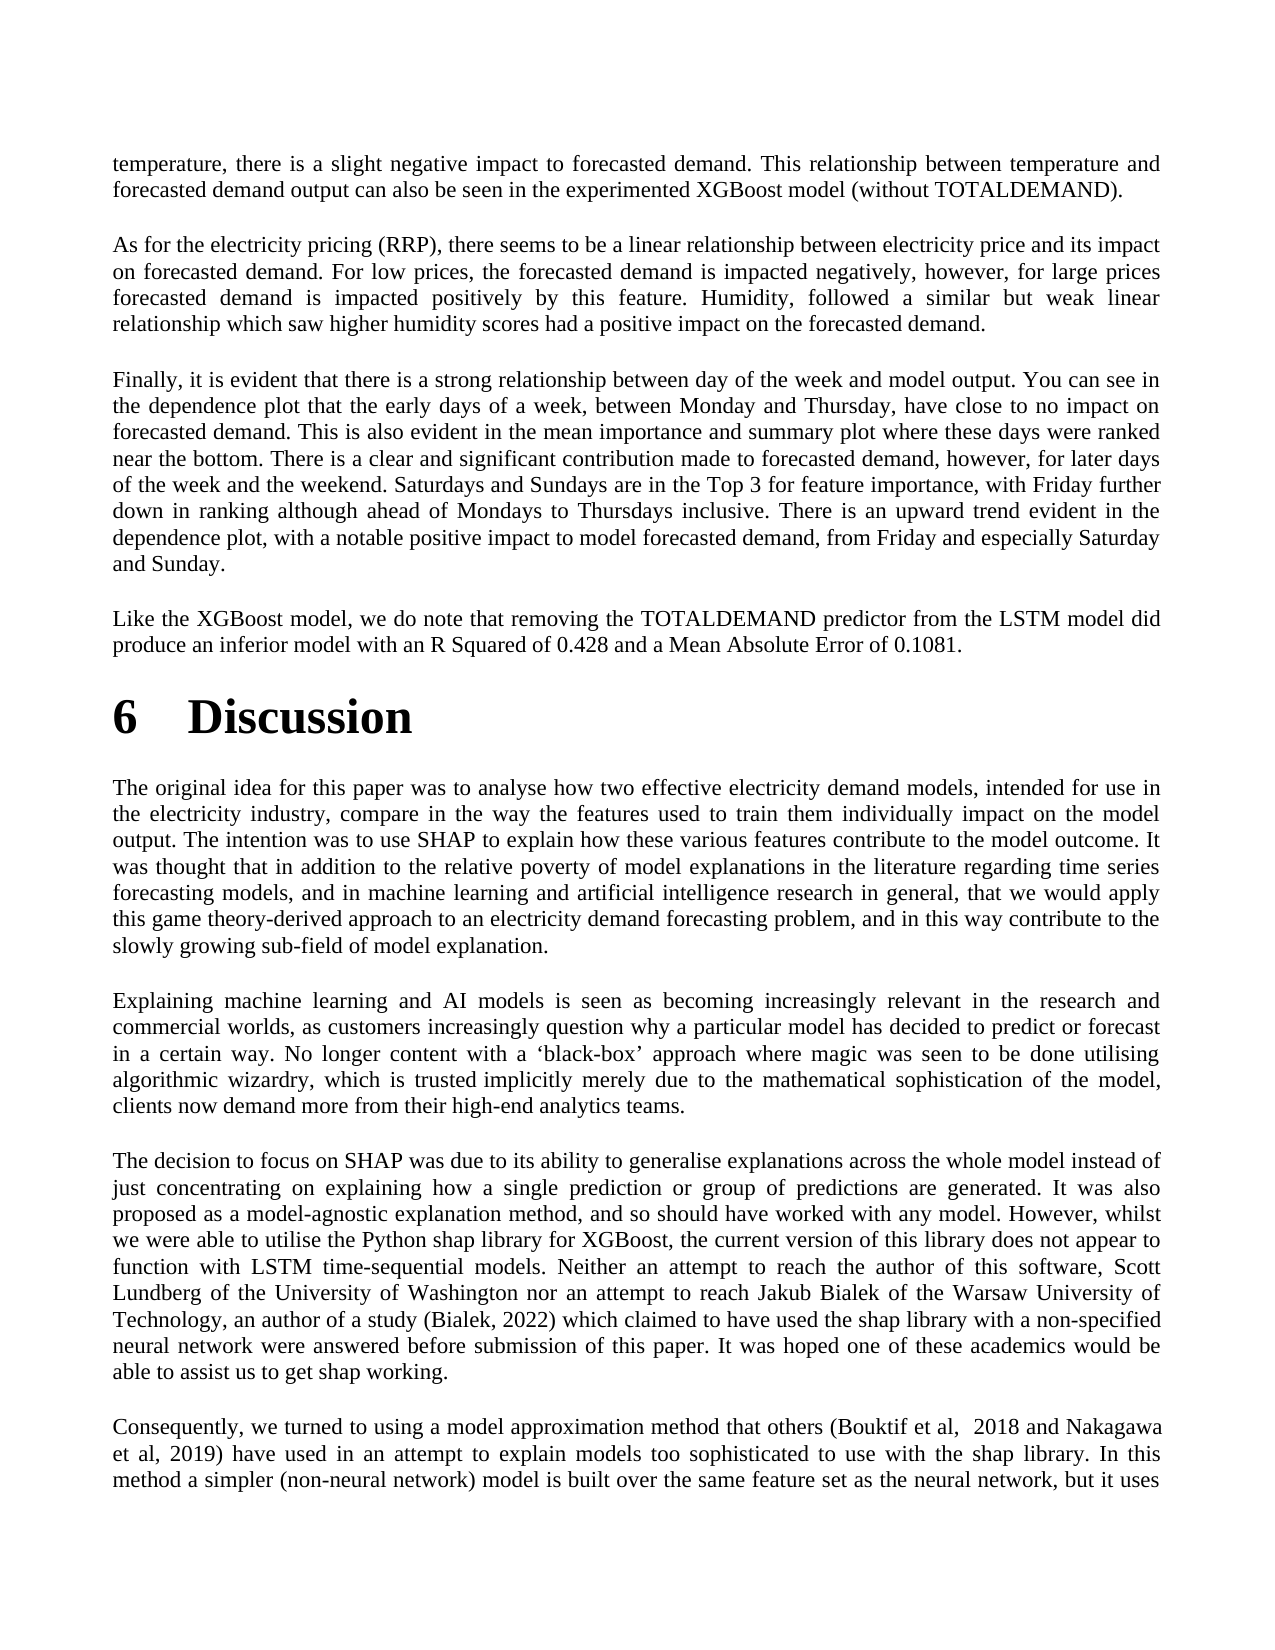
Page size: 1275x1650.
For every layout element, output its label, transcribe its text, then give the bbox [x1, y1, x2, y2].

text The original idea for this paper was to analyse how two effective electricity demand models, intended for use in the electricity industry, compare in the way the features used to train them individually impact on the model output. The intention was to use SHAP to explain how these various features contribute to the model outcome. It was thought that in addition to the relative poverty of model explanations in the literature regarding time series forecasting models, and in machine learning and artificial intelligence research in general, that we would apply this game theory-derived approach to an electricity demand forecasting problem, and in this way contribute to the slowly growing sub-field of model explanation. [112, 774, 1162, 958]
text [112, 1413, 1162, 1492]
subtitle 6 Discussion [112, 687, 1162, 744]
text The decision to focus on SHAP was due to its ability to generalise explanations across the whole model instead of just concentrating on explaining how a single prediction or group of predictions are generated. It was also proposed as a model-agnostic explanation method, and so should have worked with any model. However, whilst we were able to utilise the Python shap library for XGBoost, the current version of this library does not appear to function with LSTM time-sequential models. Neither an attempt to reach the author of this software, Scott Lundberg of the University of Washington nor an attempt to reach Jakub Bialek of the Warsaw University of Technology, an author of a study (Bialek, 2022) which claimed to have used the shap library with a non-specified neural network were answered before submission of this paper. It was hoped one of these academics would be able to assist us to get shap working. [112, 1147, 1162, 1385]
text Like the XGBoost model, we do note that removing the TOTALDEMAND predictor from the LSTM model did produce an inferior model with an R Squared of 0.428 and a Mean Absolute Error of 0.1081. [112, 605, 1162, 658]
text Explaining machine learning and AI models is seen as becoming increasingly relevant in the research and commercial worlds, as customers increasingly question why a particular model has decided to predict or forecast in a certain way. No longer content with a ‘black-box’ approach where magic was seen to be done utilising algorithmic wizardry, which is trusted implicitly merely due to the mathematical sophistication of the model, clients now demand more from their high-end analytics teams. [112, 987, 1162, 1119]
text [112, 150, 1162, 203]
text As for the electricity pricing (RRP), there seems to be a linear relationship between electricity price and its impact on forecasted demand. For low prices, the forecasted demand is impacted negatively, however, for large prices forecasted demand is impacted positively by this feature. Humidity, followed a similar but weak linear relationship which saw higher humidity scores had a positive impact on the forecasted demand. [112, 231, 1162, 337]
text Finally, it is evident that there is a strong relationship between day of the week and model output. You can see in the dependence plot that the early days of a week, between Monday and Thursday, have close to no impact on forecasted demand. This is also evident in the mean importance and summary plot where these days were ranked near the bottom. There is a clear and significant contribution made to forecasted demand, however, for later days of the week and the weekend. Saturdays and Sundays are in the Top 3 for feature importance, with Friday further down in ranking although ahead of Mondays to Thursdays inclusive. There is an upward trend evident in the dependence plot, with a notable positive impact to model forecasted demand, from Friday and especially Saturday and Sunday. [112, 366, 1162, 576]
